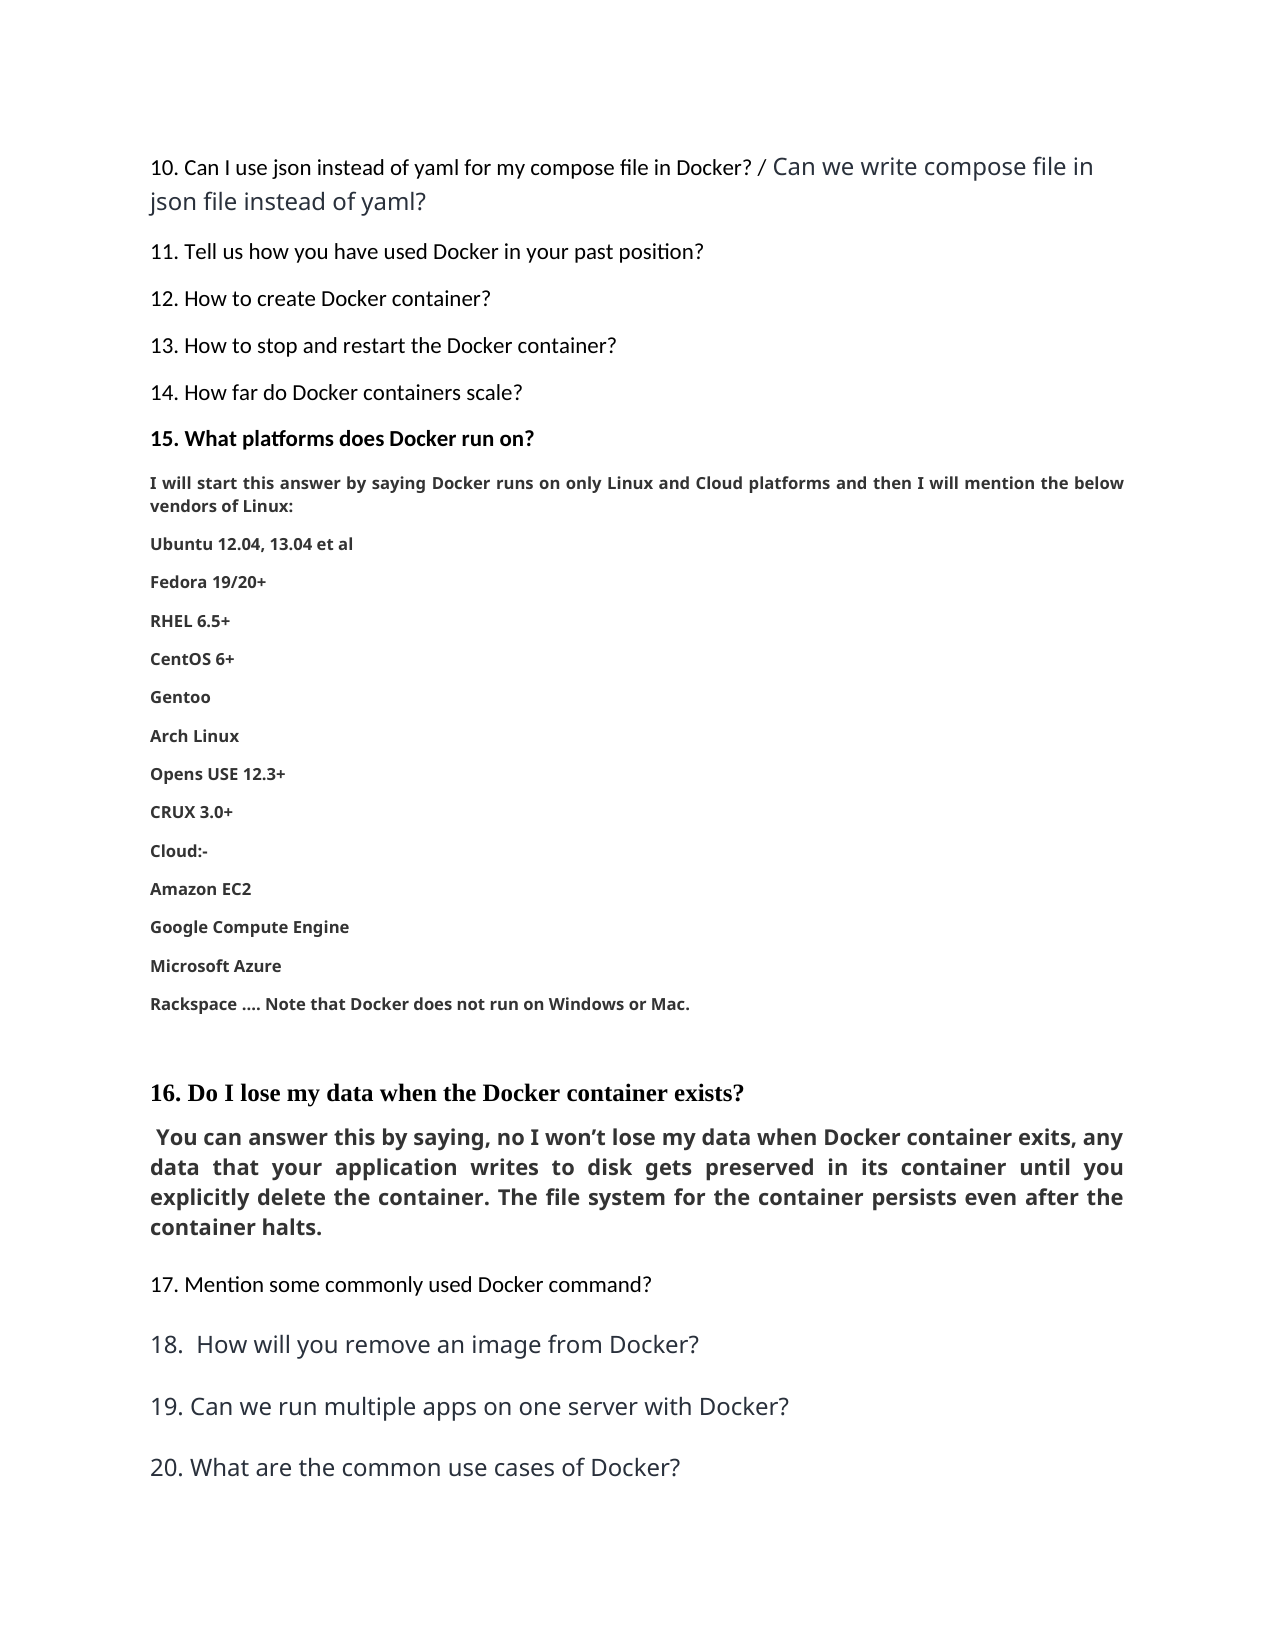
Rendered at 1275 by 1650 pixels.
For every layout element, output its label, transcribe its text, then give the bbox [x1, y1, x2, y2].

text 14. How far do Docker containers scale? [150, 378, 1125, 406]
text 10. Can I use json instead of yaml for my compose file in Docker? / Can we write compose file in json file instead of yaml? [150, 150, 1125, 218]
text Arch Linux [150, 724, 1125, 747]
text Microsoft Azure [150, 954, 1125, 977]
text Rackspace …. Note that Docker does not run on Windows or Mac. [150, 992, 1125, 1015]
text 17. Mention some commonly used Docker command? [150, 1270, 1125, 1298]
text 12. How to create Docker container? [150, 284, 1125, 312]
text 13. How to stop and restart the Docker container? [150, 331, 1125, 359]
text I will start this answer by saying Docker runs on only Linux and Cloud platforms and then I will mention the below vendors of Linux: [150, 471, 1125, 517]
text 15. What platforms does Docker run on? [150, 424, 1125, 453]
text CentOS 6+ [150, 647, 1125, 670]
text 18. How will you remove an image from Docker? [150, 1328, 1125, 1360]
text 16. Do I lose my data when the Docker container exists? [150, 1078, 1125, 1106]
text Google Compute Engine [150, 916, 1125, 938]
text You can answer this by saying, no I won’t lose my data when Docker container exits, any data that your application writes to disk gets preserved in its container until you explicitly delete the container. The file system for the container persists even after the container halts. [150, 1122, 1125, 1241]
text CRUX 3.0+ [150, 801, 1125, 823]
text RHEL 6.5+ [150, 609, 1125, 632]
text 11. Tell us how you have used Docker in your past position? [150, 237, 1125, 265]
text Opens USE 12.3+ [150, 762, 1125, 785]
text Gentoo [150, 686, 1125, 708]
text Amazon EC2 [150, 877, 1125, 900]
text Ubuntu 12.04, 13.04 et al [150, 532, 1125, 555]
text 19. Can we run multiple apps on one server with Docker? [150, 1389, 1125, 1422]
text 20. What are the common use cases of Docker? [150, 1451, 1125, 1484]
text Cloud:- [150, 839, 1125, 862]
text Fedora 19/20+ [150, 571, 1125, 593]
